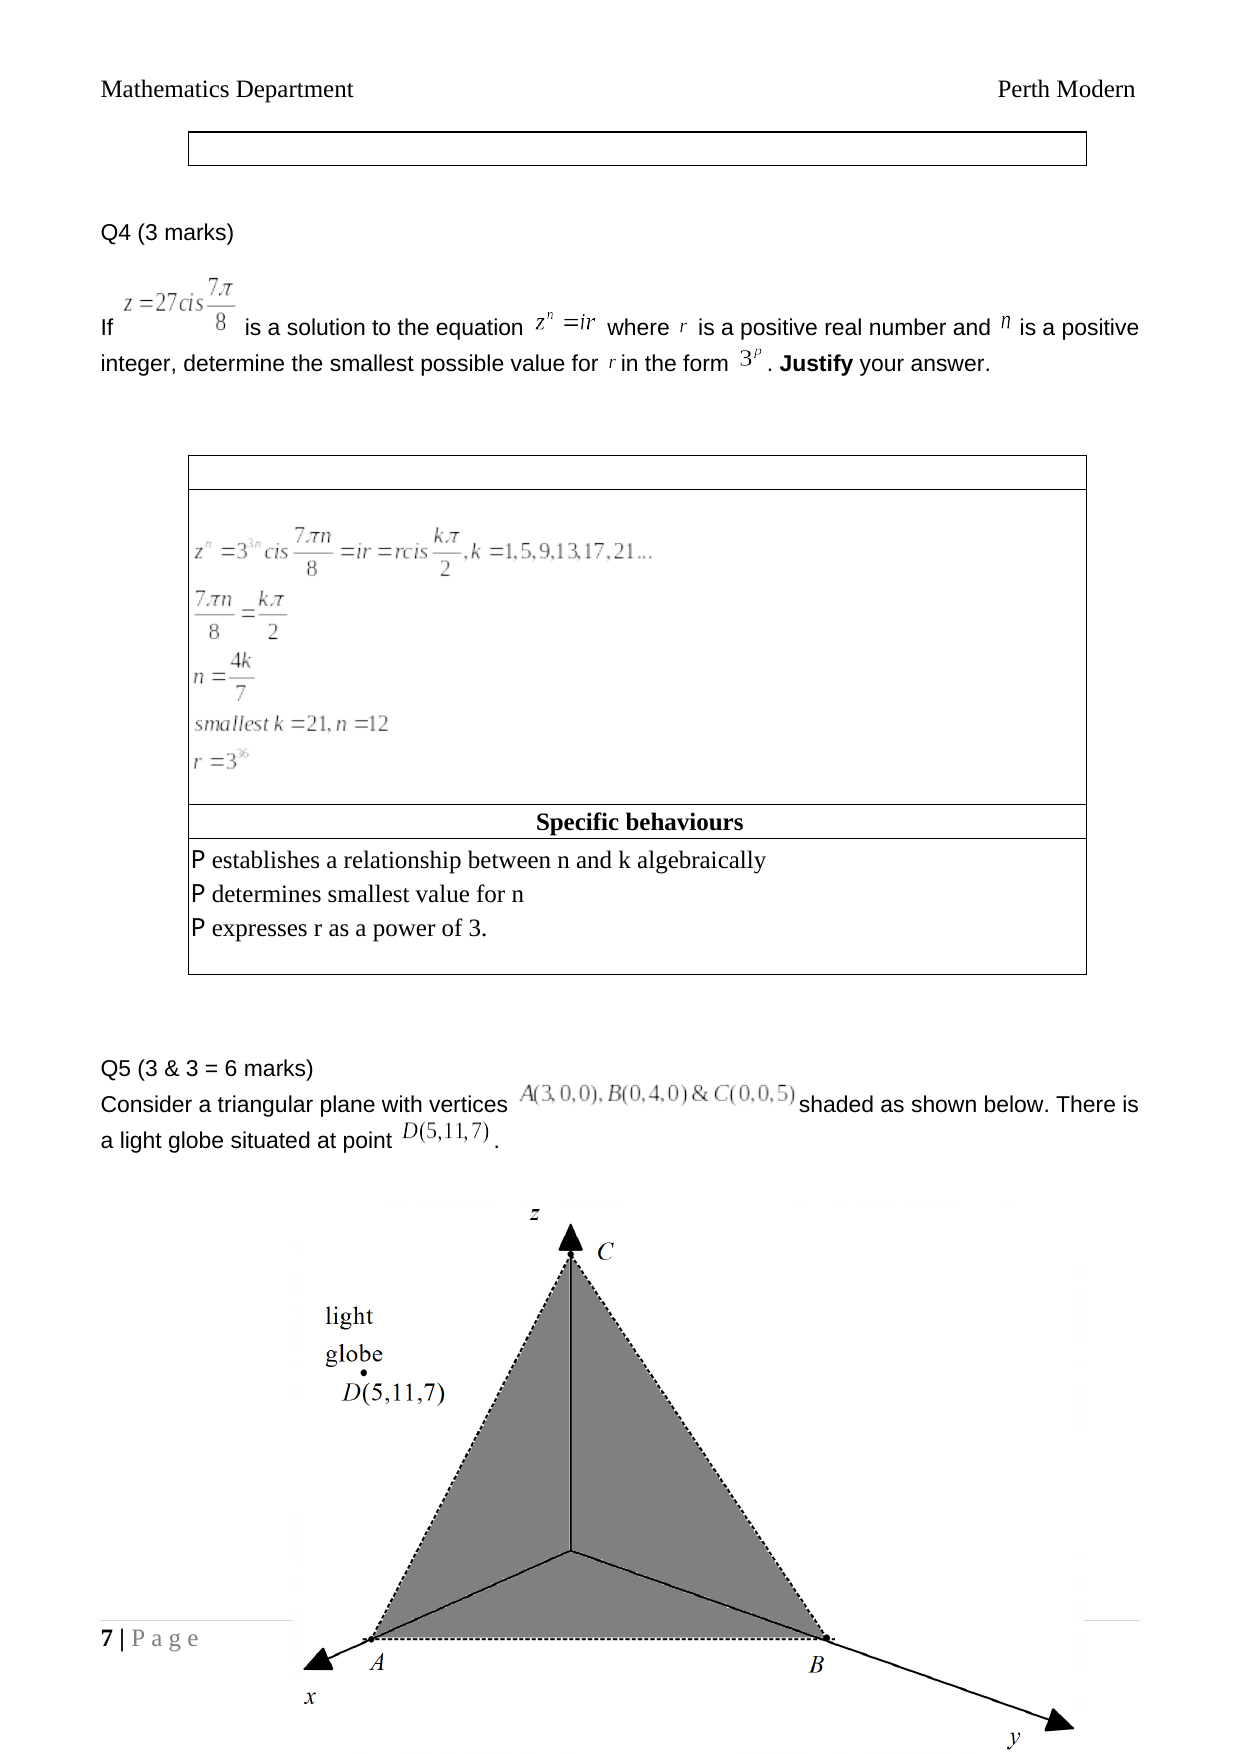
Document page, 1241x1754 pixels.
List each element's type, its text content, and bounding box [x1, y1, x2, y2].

text Q5 (3 & 3 = 6 marks) [100, 1054, 1140, 1081]
text Q4 (3 marks) [100, 219, 1140, 245]
text If is a solution to the equation where is a positive real number and is a positive integer, determine the smallest possible value for in the form . Justify your answer. [100, 272, 1140, 376]
table_cell Specific behaviours [189, 805, 1086, 838]
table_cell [189, 133, 1086, 165]
table_cell P establishes a relationship between n and k algebraically P determines smallest value for n P expresses r as a power of 3. [189, 839, 1086, 974]
table_header [189, 456, 1086, 489]
table_cell [189, 490, 1086, 804]
text Consider a triangular plane with vertices shaded as shown below. There is a light globe situated at point . [100, 1081, 1140, 1153]
picture [293, 1200, 1084, 1754]
